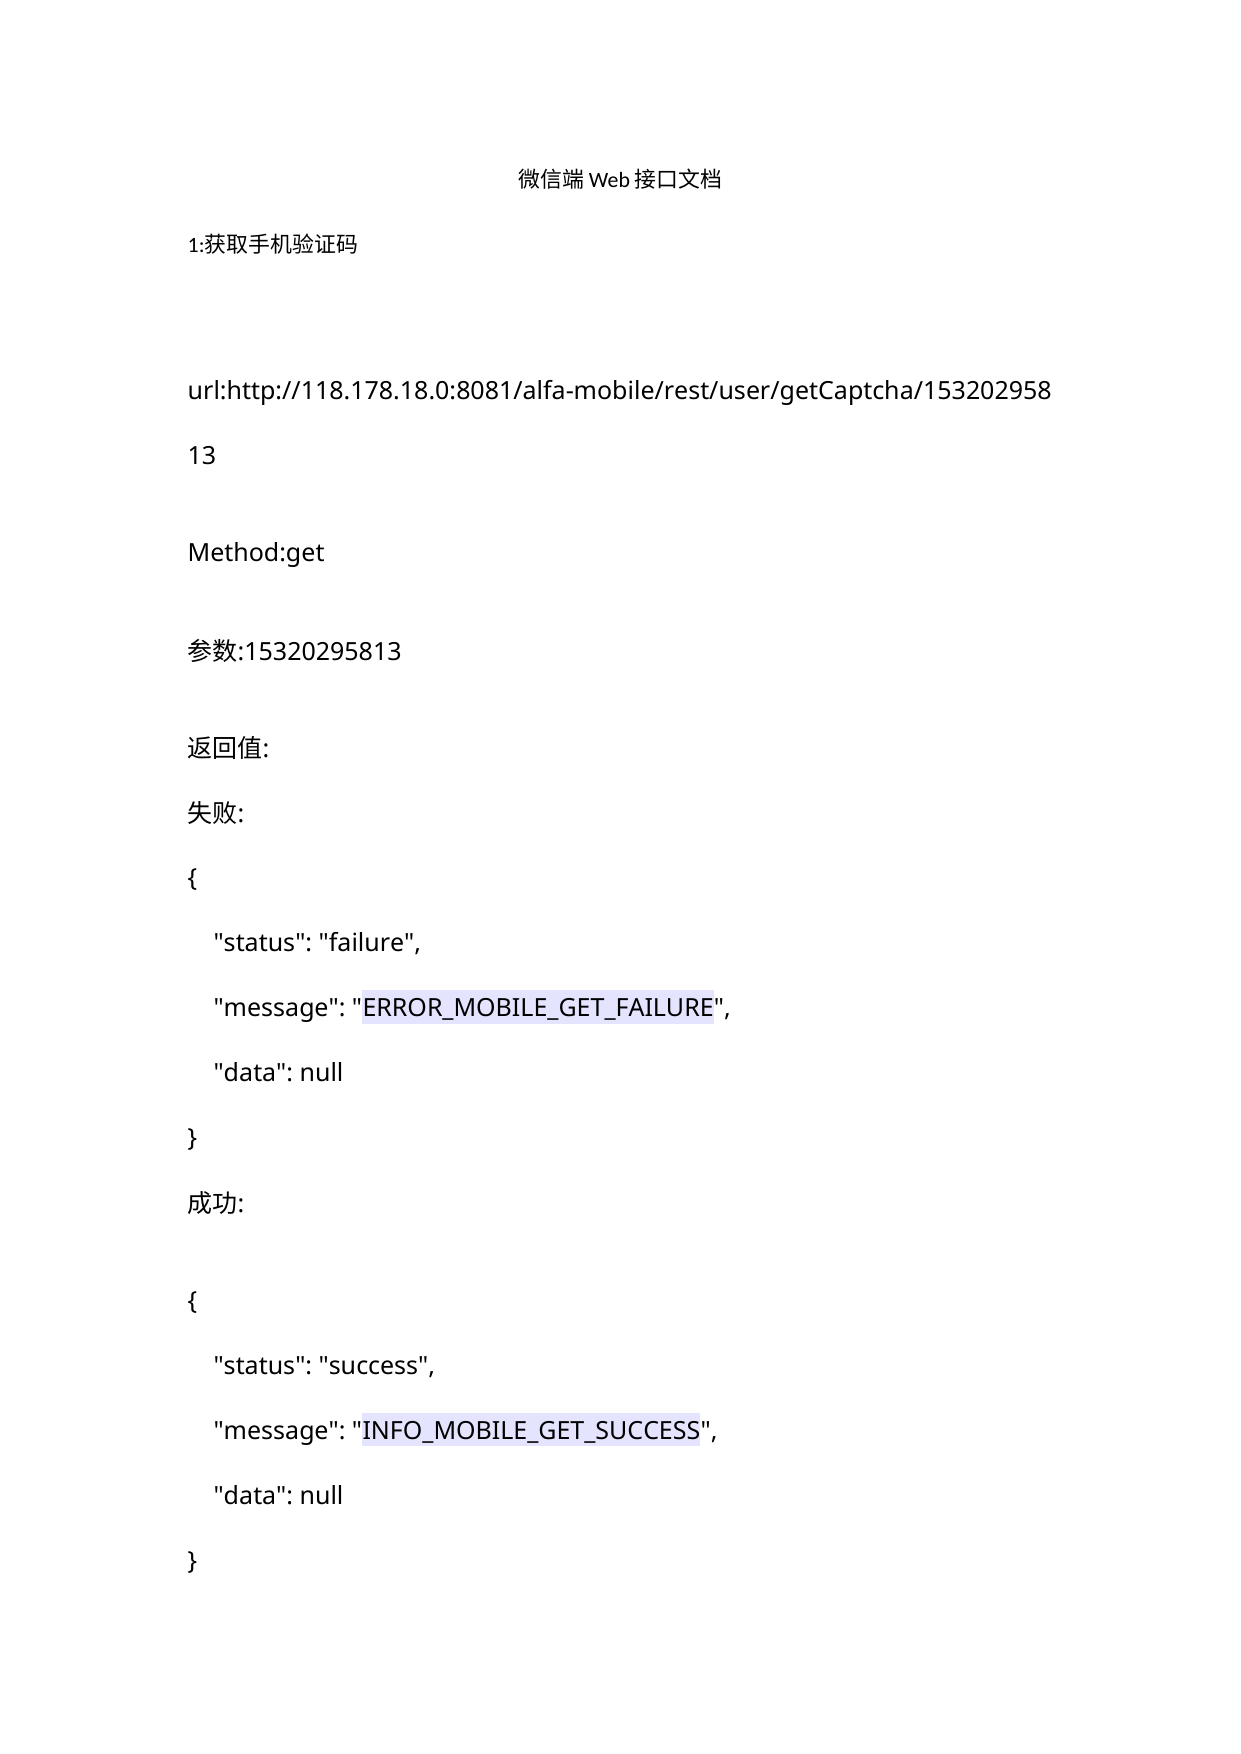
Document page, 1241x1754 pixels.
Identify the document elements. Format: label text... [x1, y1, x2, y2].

text "data": null [187, 1462, 1053, 1527]
text "message": "ERROR_MOBILE_GET_FAILURE", [187, 974, 1053, 1039]
text { [187, 844, 1053, 909]
text Method:get [187, 519, 1053, 584]
text "message": "INFO_MOBILE_GET_SUCCESS", [187, 1397, 1053, 1462]
text 参数:15320295813 [187, 617, 1053, 682]
text } [187, 1527, 1053, 1592]
text } [187, 1104, 1053, 1169]
text 微信端Web接口文档 [187, 162, 1053, 227]
text "status": "success", [187, 1332, 1053, 1397]
text { [187, 1267, 1053, 1332]
text "status": "failure", [187, 909, 1053, 974]
text 1:获取手机验证码 [187, 227, 1053, 259]
text 成功: [187, 1169, 1053, 1234]
text "data": null [187, 1039, 1053, 1104]
text url:http://118.178.18.0:8081/alfa-mobile/rest/user/getCaptcha/15320295813 [187, 292, 1053, 487]
text 失败: [187, 779, 1053, 844]
text 返回值: [187, 714, 1053, 779]
